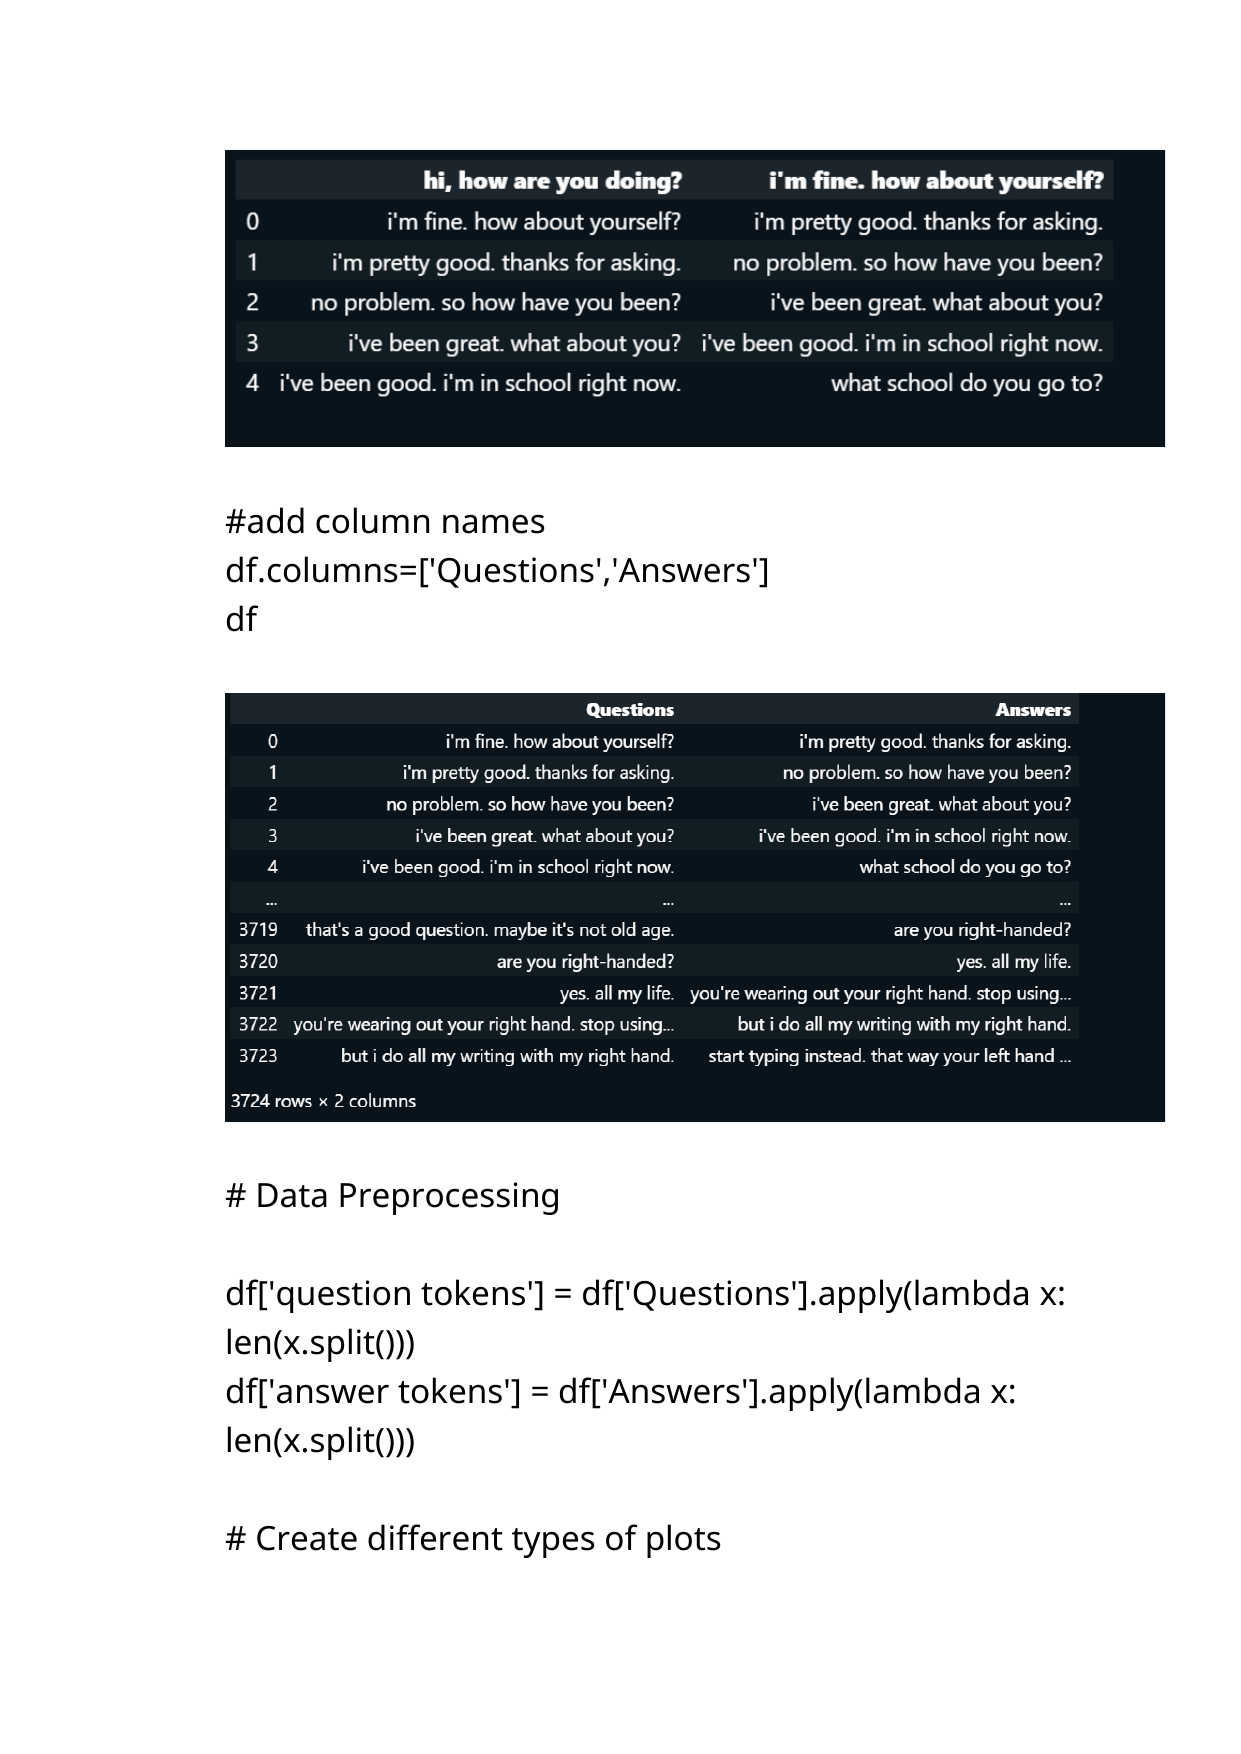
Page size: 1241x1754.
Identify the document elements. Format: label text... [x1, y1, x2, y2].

list df['question tokens'] = df['Questions'].apply(lambda x: len(x.split())) [225, 1270, 1090, 1364]
list #add column names [225, 498, 1090, 543]
list # Data Preprocessing [225, 1172, 1090, 1218]
list df [225, 596, 1090, 641]
list df.columns=['Questions','Answers'] [225, 547, 1090, 592]
list df['answer tokens'] = df['Answers'].apply(lambda x: len(x.split())) [225, 1368, 1090, 1462]
list # Create different types of plots [225, 1515, 1090, 1560]
picture [225, 150, 1166, 447]
picture [225, 693, 1166, 1122]
